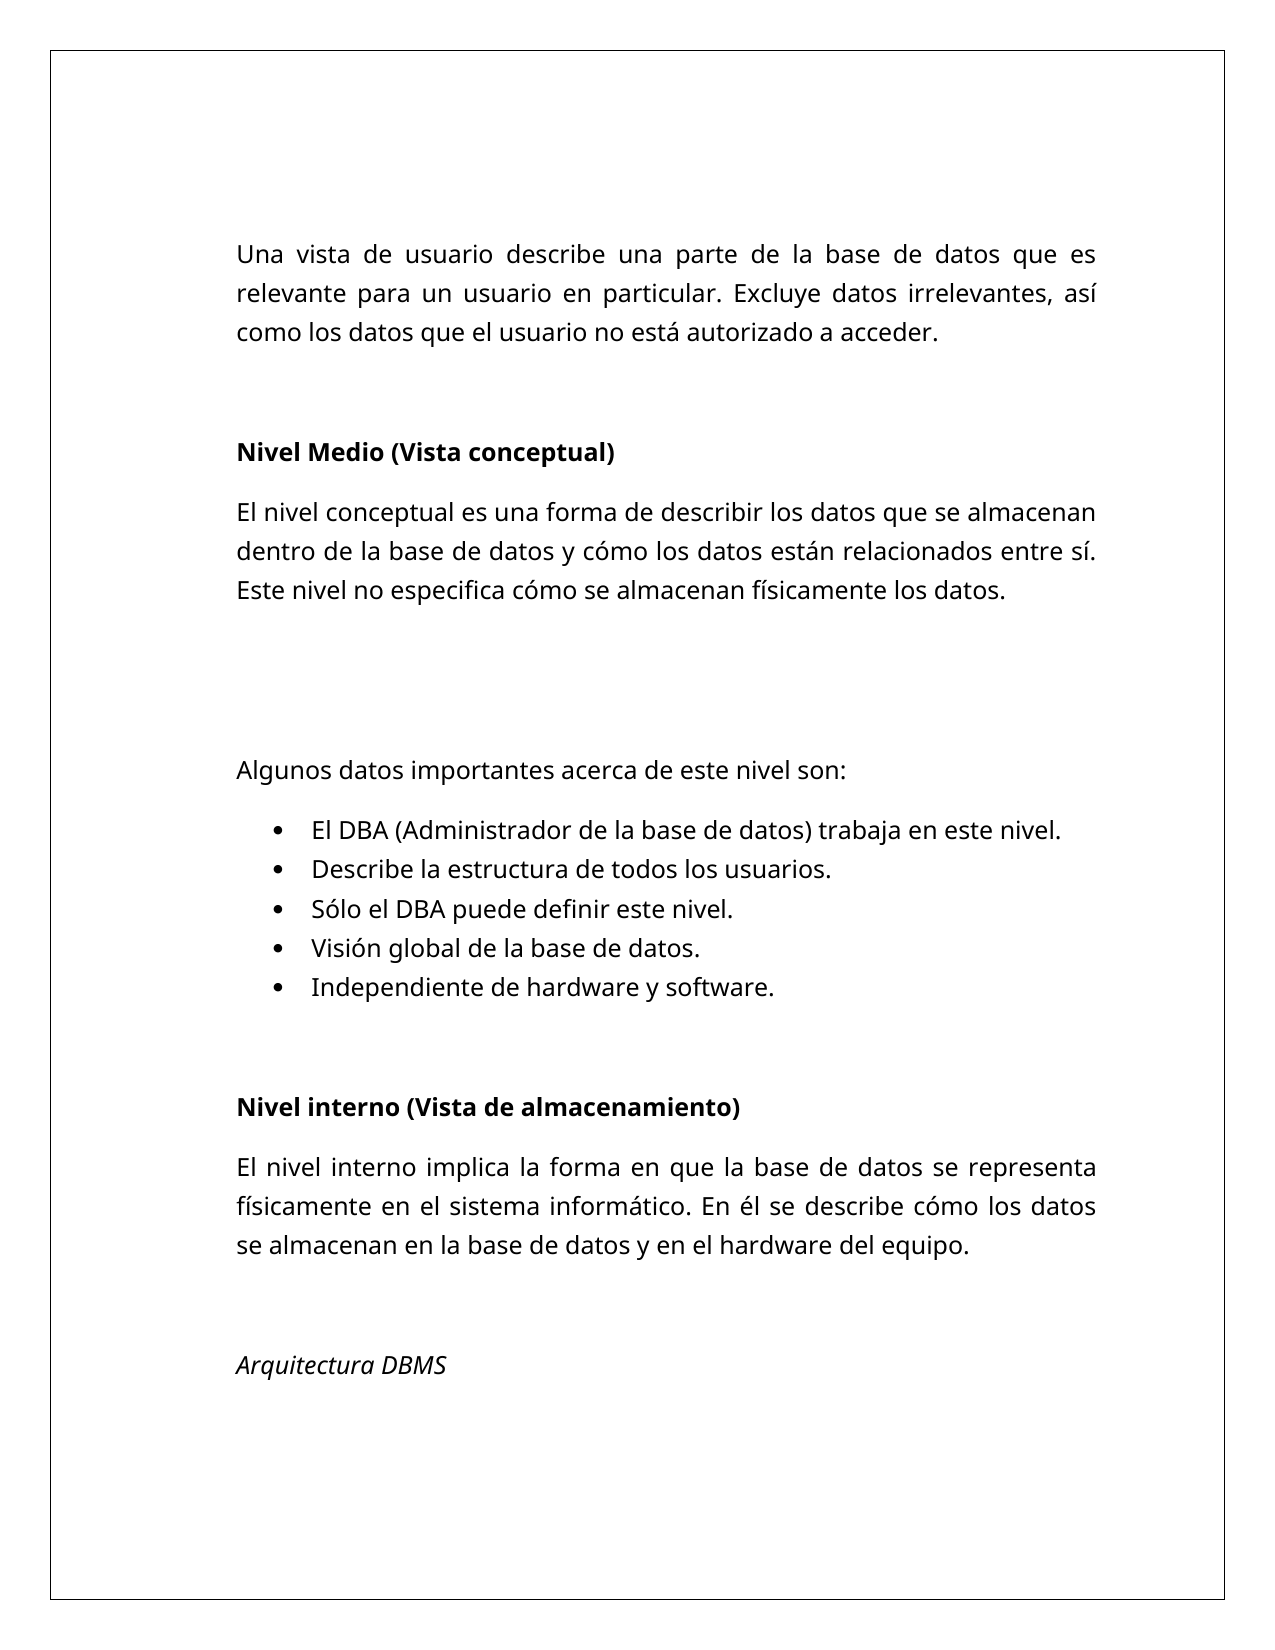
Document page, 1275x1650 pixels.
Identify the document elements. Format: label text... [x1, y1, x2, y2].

text Nivel interno (Vista de almacenamiento) [236, 1089, 1098, 1124]
text El nivel conceptual es una forma de describir los datos que se almacenan dentro de la base de datos y cómo los datos están relacionados entre sí. Este nivel no especifica cómo se almacenan físicamente los datos. [236, 494, 1098, 607]
text Arquitectura DBMS [236, 1348, 1098, 1382]
list El DBA (Administrador de la base de datos) trabaja en este nivel. [274, 813, 1098, 847]
text El nivel interno implica la forma en que la base de datos se representa físicamente en el sistema informático. En él se describe cómo los datos se almacenan en la base de datos y en el hardware del equipo. [236, 1149, 1098, 1262]
list Independiente de hardware y software. [274, 969, 1098, 1004]
text Algunos datos importantes acerca de este nivel son: [236, 753, 1098, 787]
text Nivel Medio (Vista conceptual) [236, 434, 1098, 469]
text Una vista de usuario describe una parte de la base de datos que es relevante para un usuario en particular. Excluye datos irrelevantes, así como los datos que el usuario no está autorizado a acceder. [236, 236, 1098, 349]
list Visión global de la base de datos. [274, 930, 1098, 964]
list Describe la estructura de todos los usuarios. [274, 852, 1098, 886]
list Sólo el DBA puede definir este nivel. [274, 891, 1098, 925]
